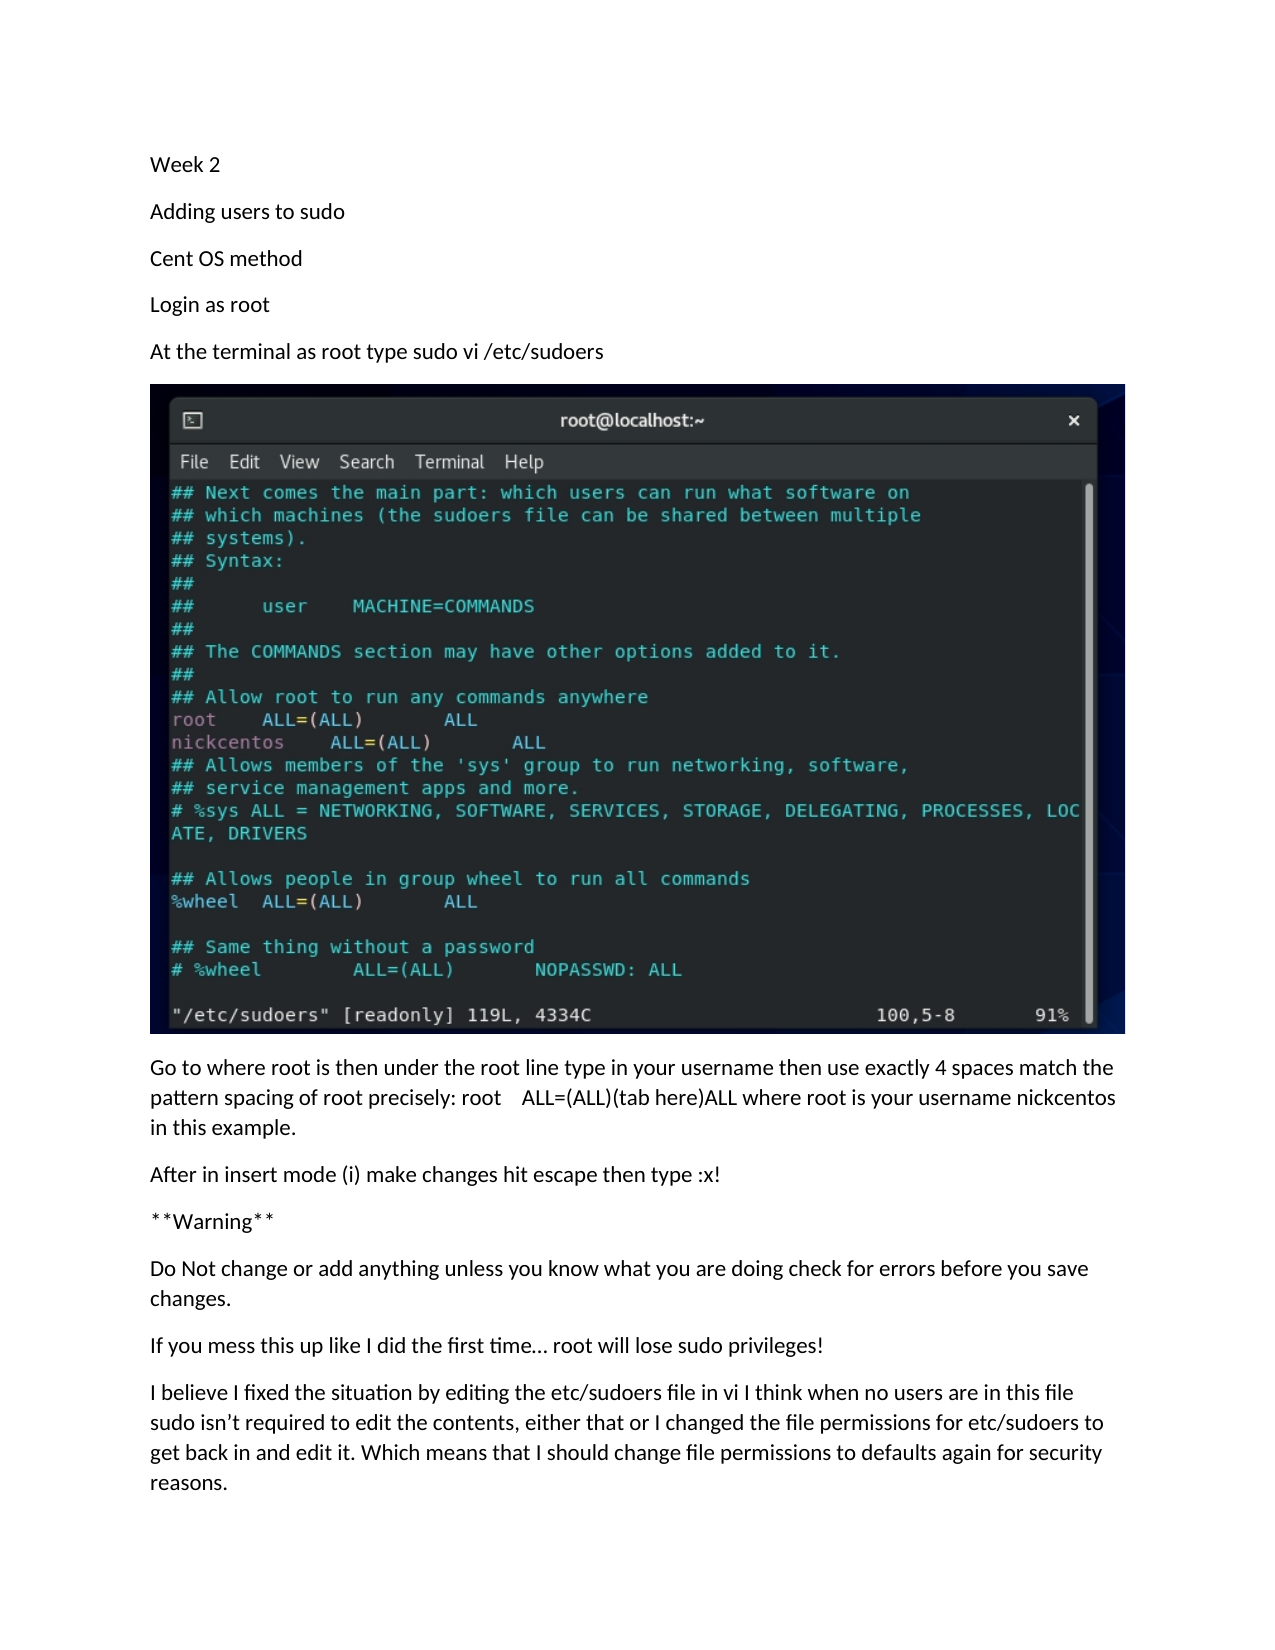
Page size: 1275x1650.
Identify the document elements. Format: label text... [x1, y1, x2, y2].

text Cent OS method [150, 244, 1125, 272]
picture [150, 384, 1125, 1034]
text Week 2 [150, 150, 1125, 178]
text At the terminal as root type sudo vi /etc/sudoers [150, 337, 1125, 366]
text **Warning** [150, 1207, 1125, 1235]
text I believe I fixed the situation by editing the etc/sudoers file in vi I think when no users are in this file sudo isn’t required to edit the contents, either that or I changed the file permissions for etc/sudoers to get back in and edit it. Which means that I should change file permissions to defaults again for security reasons. [150, 1378, 1125, 1496]
text If you mess this up like I did the first time… root will lose sudo privileges! [150, 1331, 1125, 1359]
text Adding users to sudo [150, 197, 1125, 225]
text After in insert mode (i) make changes hit escape then type :x! [150, 1160, 1125, 1188]
text Do Not change or add anything unless you know what you are doing check for errors before you save changes. [150, 1254, 1125, 1312]
text Go to where root is then under the root line type in your username then use exactly 4 spaces match the pattern spacing of root precisely: root ALL=(ALL)(tab here)ALL where root is your username nickcentos in this example. [150, 1053, 1125, 1141]
text Login as root [150, 291, 1125, 319]
